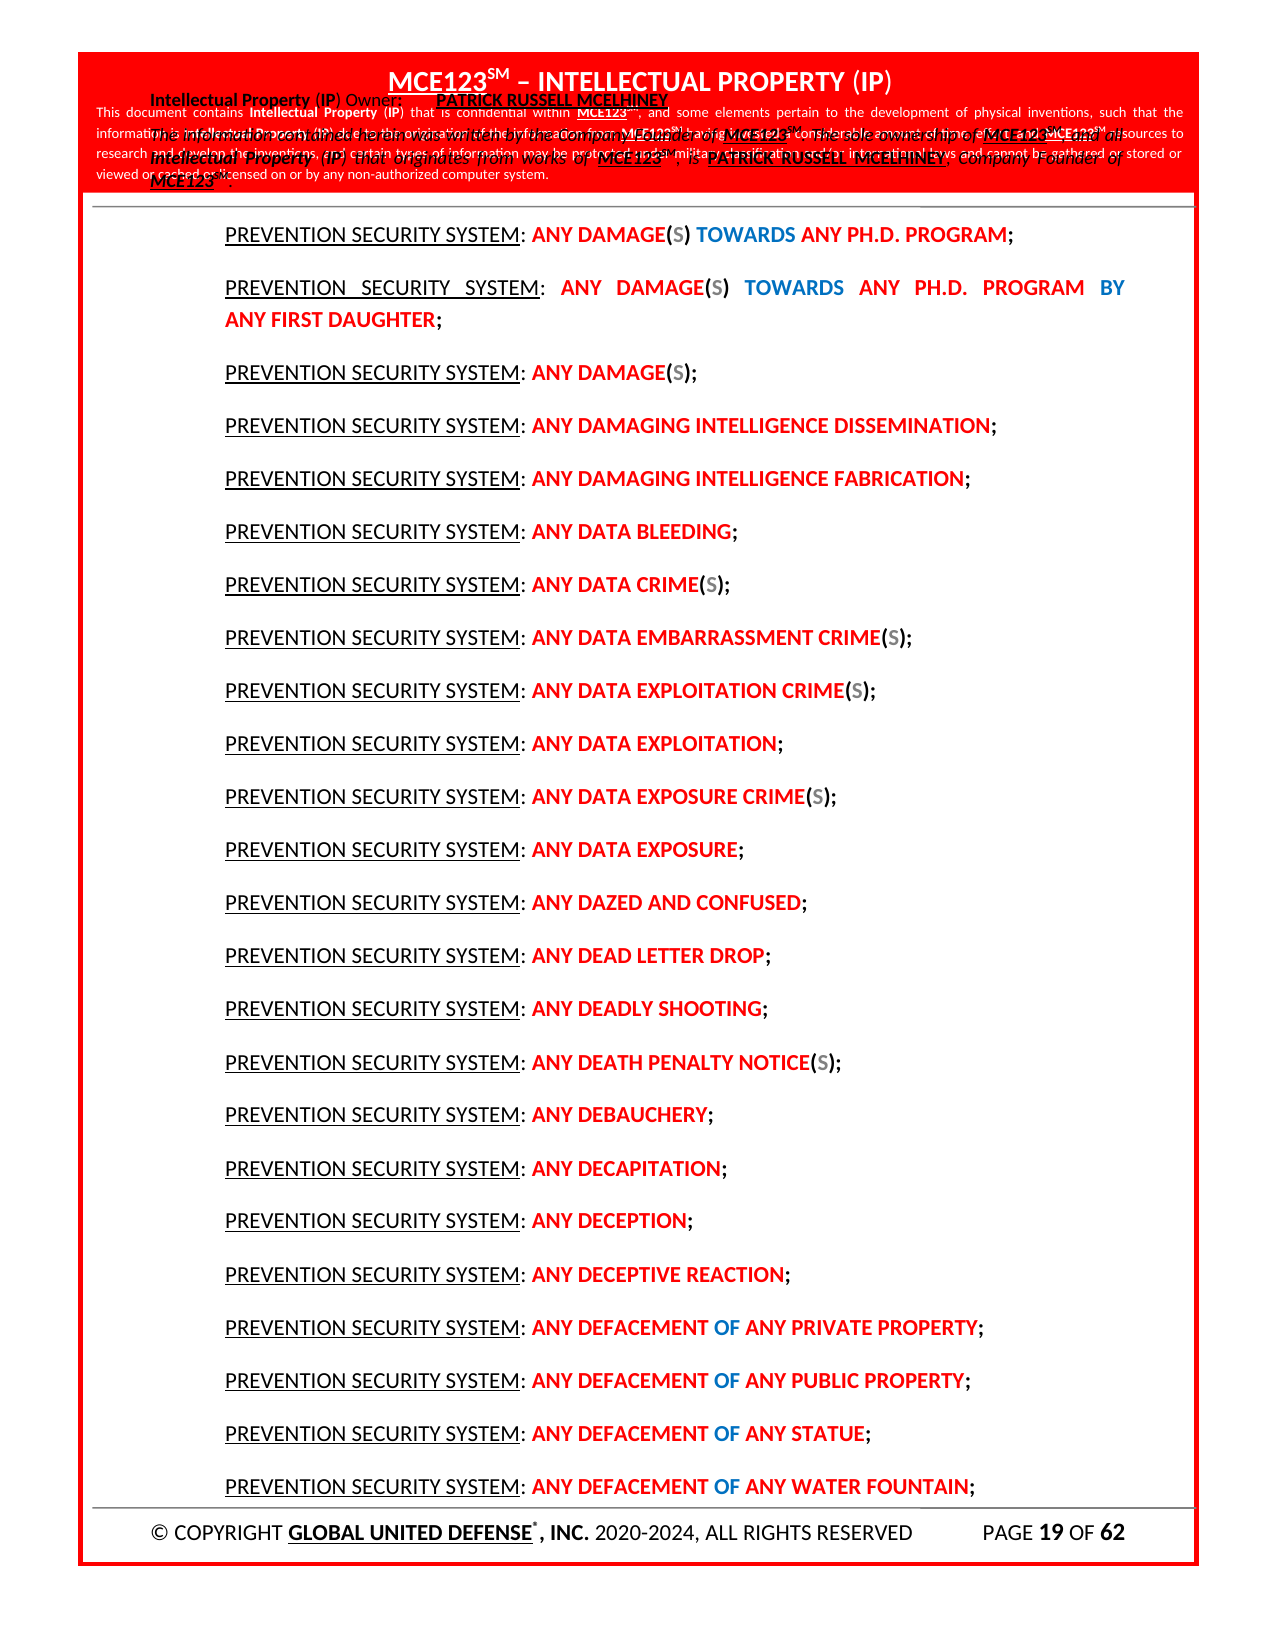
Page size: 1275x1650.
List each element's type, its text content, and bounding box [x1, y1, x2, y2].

text PREVENTION SECURITY SYSTEM: ANY DATA EMBARRASSMENT CRIME(S); [225, 623, 1125, 651]
text PREVENTION SECURITY SYSTEM: ANY DAMAGING INTELLIGENCE FABRICATION; [225, 464, 1125, 492]
text PREVENTION SECURITY SYSTEM: ANY DEATH PENALTY NOTICE(S); [225, 1048, 1125, 1076]
text PREVENTION SECURITY SYSTEM: ANY DECAPITATION; [225, 1154, 1125, 1182]
text PREVENTION SECURITY SYSTEM: ANY DATA EXPLOITATION CRIME(S); [225, 676, 1125, 704]
text PREVENTION SECURITY SYSTEM: ANY DEAD LETTER DROP; [225, 942, 1125, 969]
text PREVENTION SECURITY SYSTEM: ANY DAMAGE(S) TOWARDS ANY PH.D. PROGRAM; [225, 220, 1125, 248]
text PREVENTION SECURITY SYSTEM: ANY DEFACEMENT OF ANY WATER FOUNTAIN; [225, 1472, 1125, 1500]
text PREVENTION SECURITY SYSTEM: ANY DAMAGING INTELLIGENCE DISSEMINATION; [225, 411, 1125, 439]
text PREVENTION SECURITY SYSTEM: ANY DAMAGE(S); [225, 358, 1125, 386]
text PREVENTION SECURITY SYSTEM: ANY DEFACEMENT OF ANY PRIVATE PROPERTY; [225, 1313, 1125, 1341]
text PREVENTION SECURITY SYSTEM: ANY DEFACEMENT OF ANY PUBLIC PROPERTY; [225, 1366, 1125, 1394]
text PREVENTION SECURITY SYSTEM: ANY DEADLY SHOOTING; [225, 994, 1125, 1023]
text PREVENTION SECURITY SYSTEM: ANY DECEPTIVE REACTION; [225, 1260, 1125, 1288]
text PREVENTION SECURITY SYSTEM: ANY DAZED AND CONFUSED; [225, 888, 1125, 917]
text PREVENTION SECURITY SYSTEM: ANY DEFACEMENT OF ANY STATUE; [225, 1419, 1125, 1447]
text PREVENTION SECURITY SYSTEM: ANY DAMAGE(S) TOWARDS ANY PH.D. PROGRAM BY ANY FIRST DAUGHTER; [225, 273, 1125, 333]
text PREVENTION SECURITY SYSTEM: ANY DATA CRIME(S); [225, 570, 1125, 598]
text PREVENTION SECURITY SYSTEM: ANY DECEPTION; [225, 1207, 1125, 1235]
text PREVENTION SECURITY SYSTEM: ANY DATA BLEEDING; [225, 517, 1125, 545]
text PREVENTION SECURITY SYSTEM: ANY DATA EXPOSURE; [225, 836, 1125, 863]
text PREVENTION SECURITY SYSTEM: ANY DEBAUCHERY; [225, 1101, 1125, 1129]
text PREVENTION SECURITY SYSTEM: ANY DATA EXPLOITATION; [225, 729, 1125, 757]
text PREVENTION SECURITY SYSTEM: ANY DATA EXPOSURE CRIME(S); [225, 782, 1125, 811]
